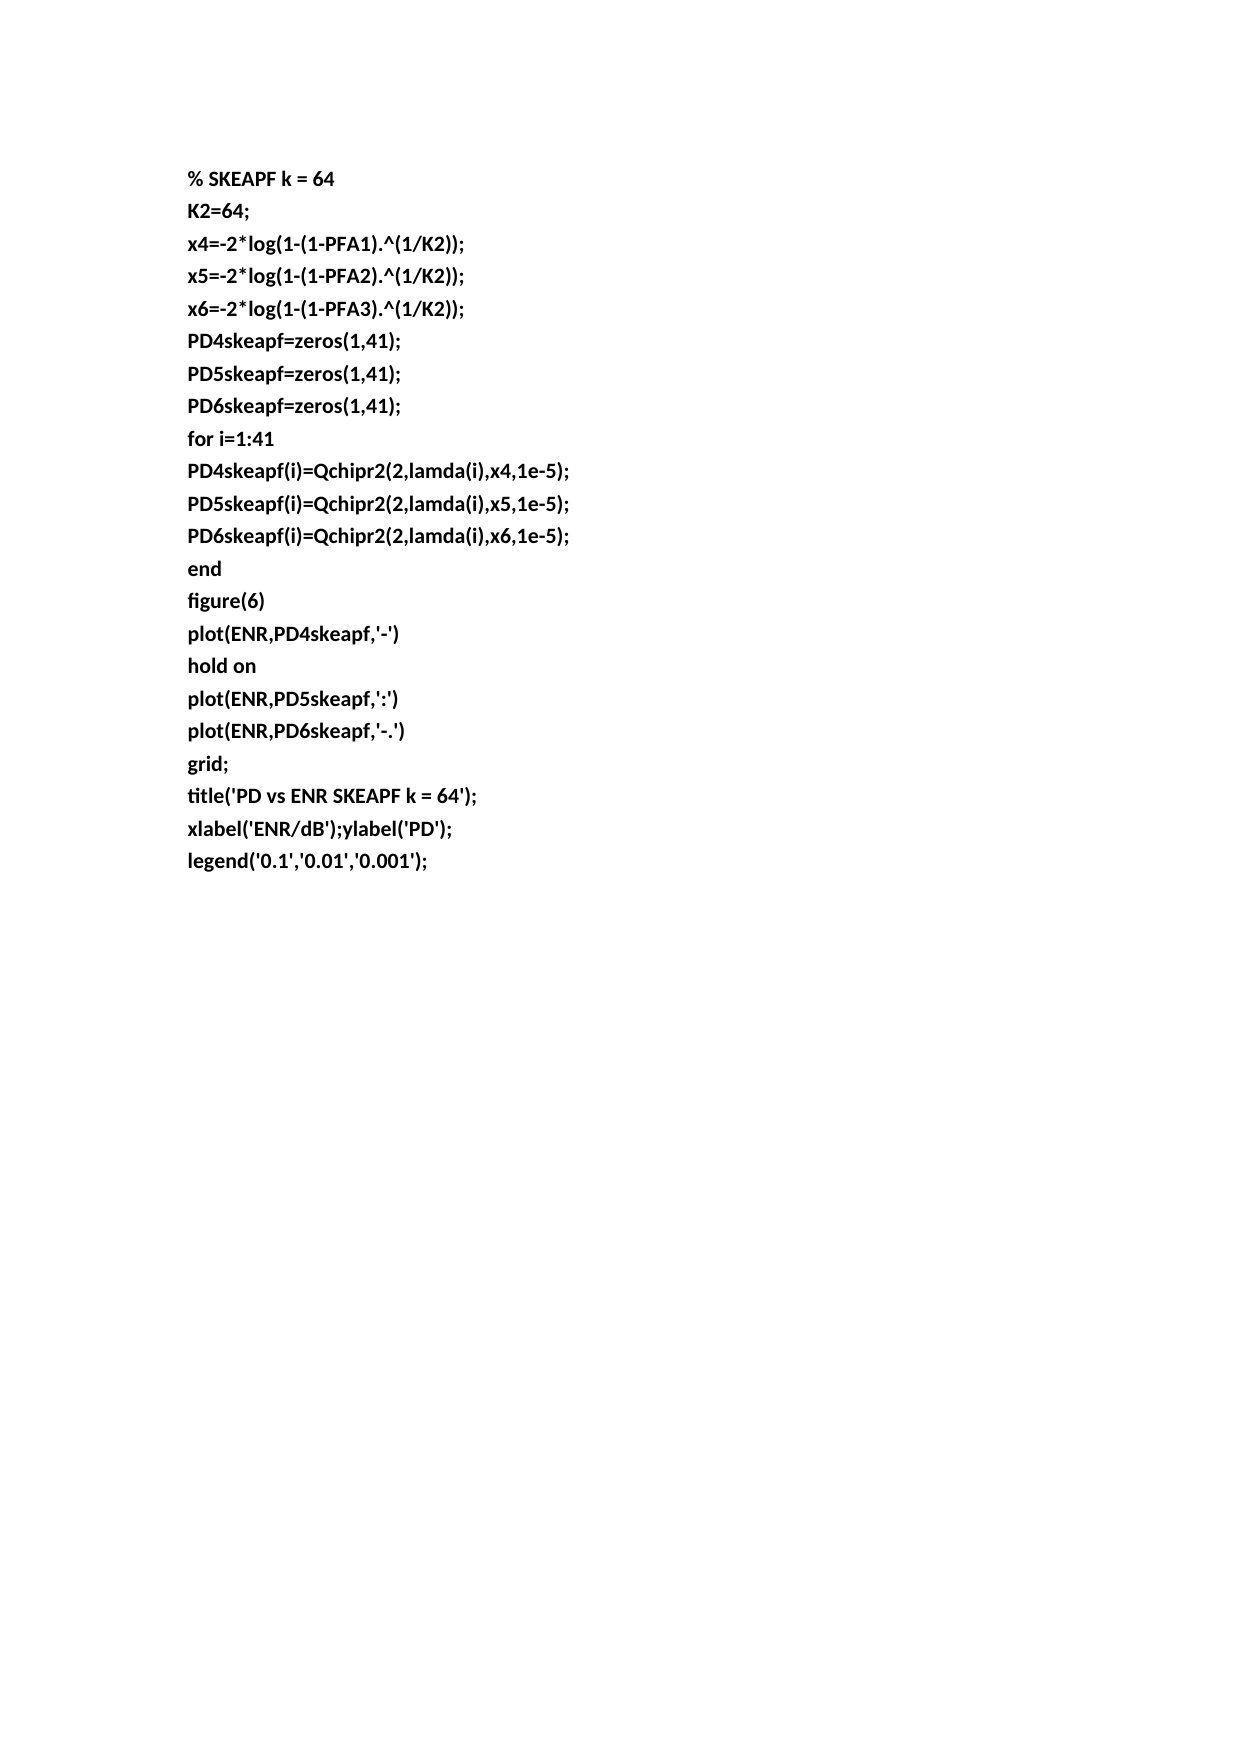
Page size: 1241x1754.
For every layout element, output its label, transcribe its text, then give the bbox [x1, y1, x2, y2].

text x6=-2*log(1-(1-PFA3).^(1/K2)); [187, 292, 1053, 324]
text hold on [187, 649, 1053, 682]
text for i=1:41 [187, 422, 1053, 454]
text x4=-2*log(1-(1-PFA1).^(1/K2)); [187, 227, 1053, 259]
text xlabel('ENR/dB');ylabel('PD'); [187, 812, 1053, 844]
text K2=64; [187, 194, 1053, 227]
text legend('0.1','0.01','0.001'); [187, 844, 1053, 877]
text plot(ENR,PD4skeapf,'-') [187, 617, 1053, 649]
text PD5skeapf=zeros(1,41); [187, 357, 1053, 389]
text figure(6) [187, 584, 1053, 617]
text plot(ENR,PD6skeapf,'-.') [187, 714, 1053, 747]
text PD4skeapf(i)=Qchipr2(2,lamda(i),x4,1e-5); [187, 454, 1053, 487]
text PD4skeapf=zeros(1,41); [187, 324, 1053, 357]
text PD6skeapf=zeros(1,41); [187, 389, 1053, 422]
text x5=-2*log(1-(1-PFA2).^(1/K2)); [187, 259, 1053, 292]
text title('PD vs ENR SKEAPF k = 64'); [187, 779, 1053, 812]
text end [187, 552, 1053, 584]
text PD6skeapf(i)=Qchipr2(2,lamda(i),x6,1e-5); [187, 519, 1053, 552]
text % SKEAPF k = 64 [187, 162, 1053, 194]
text PD5skeapf(i)=Qchipr2(2,lamda(i),x5,1e-5); [187, 487, 1053, 519]
text grid; [187, 747, 1053, 779]
text plot(ENR,PD5skeapf,':') [187, 682, 1053, 714]
